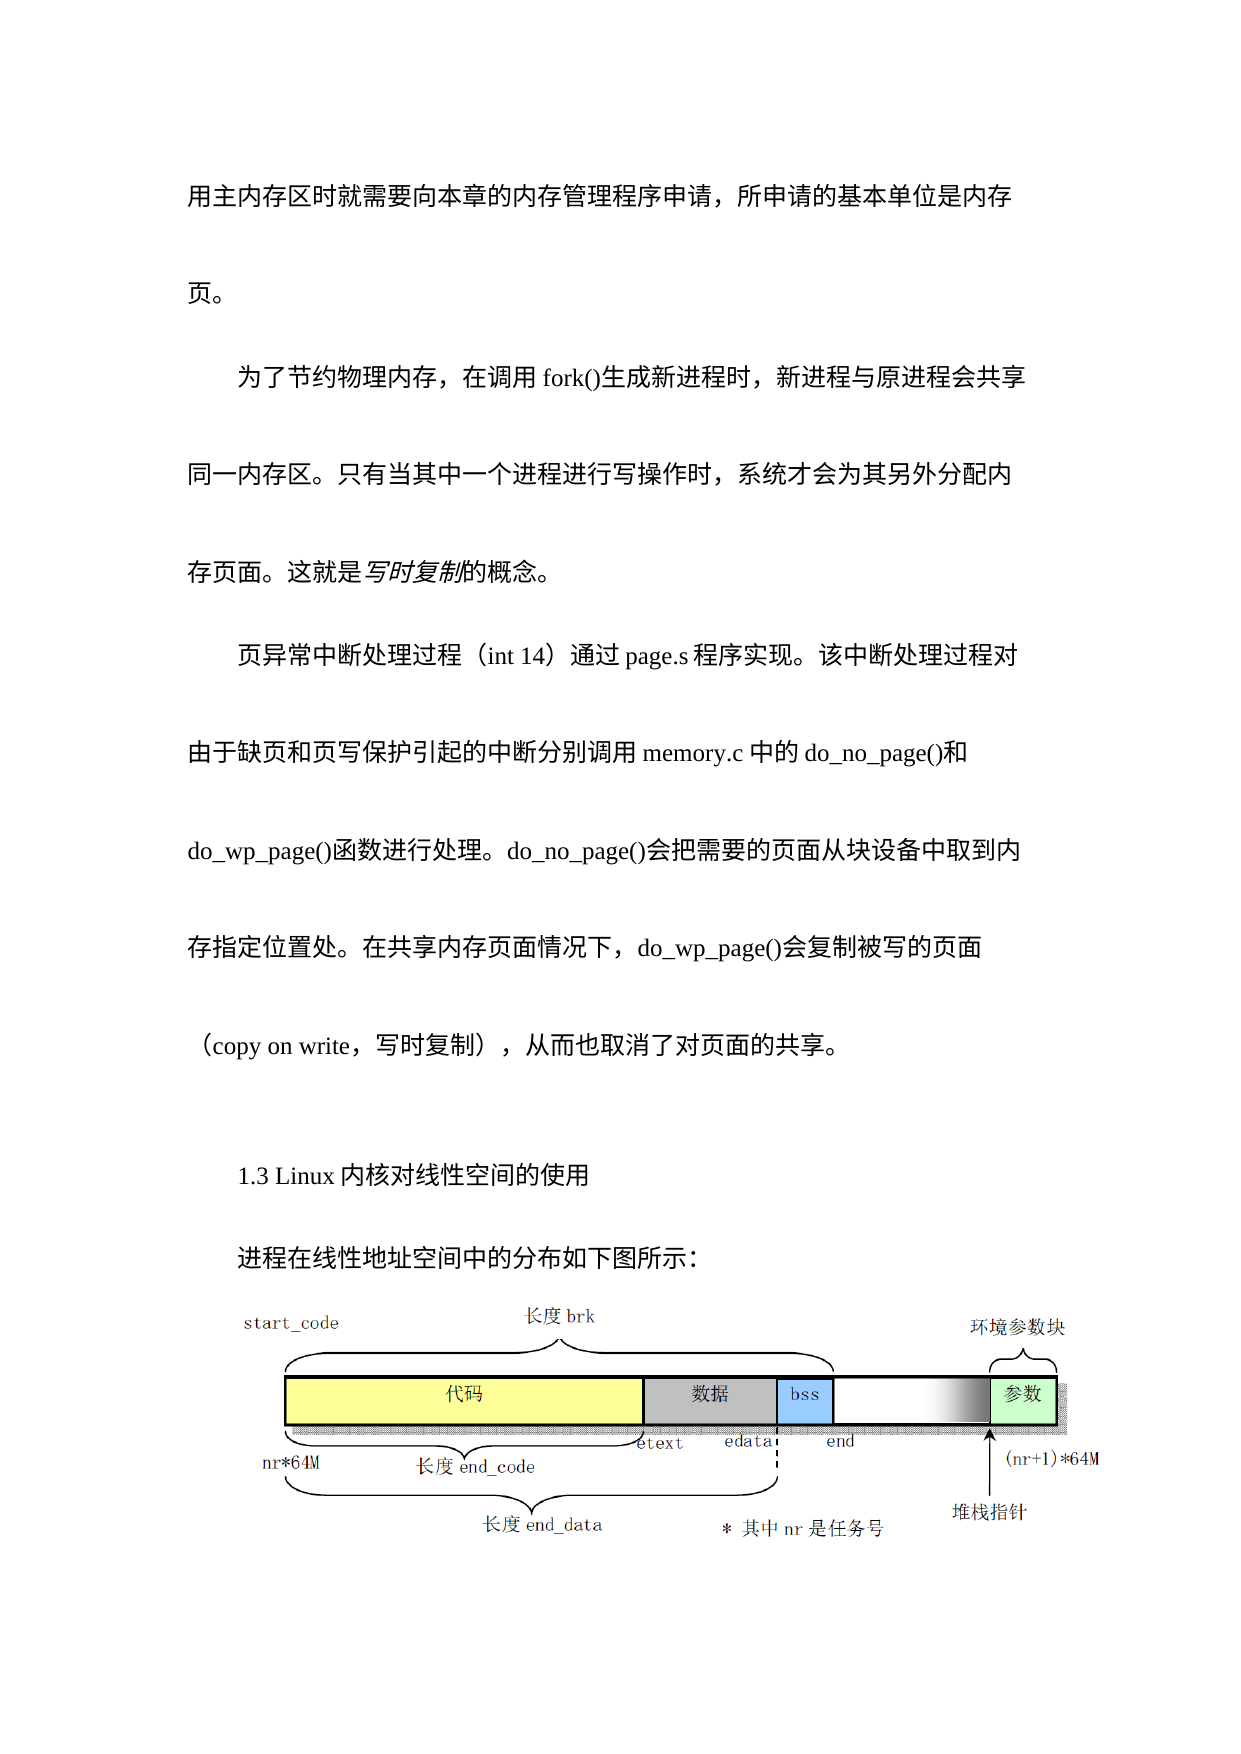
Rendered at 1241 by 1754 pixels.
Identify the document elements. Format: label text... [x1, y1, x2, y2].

text 1.3 Linux内核对线性空间的使用 [187, 1141, 1028, 1206]
text 为了节约物理内存，在调用fork()生成新进程时，新进程与原进程会共享同一内存区。只有当其中一个进程进行写操作时，系统才会为其另外分配内存页面。这就是写时复制的概念。 [187, 343, 1028, 603]
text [187, 162, 1028, 324]
picture [237, 1307, 1103, 1556]
text 页异常中断处理过程（int 14）通过page.s程序实现。该中断处理过程对由于缺页和页写保护引起的中断分别调用memory.c 中的do_no_page()和do_wp_page()函数进行处理。do_no_page()会把需要的页面从块设备中取到内存指定位置处。在共享内存页面情况下，do_wp_page()会复制被写的页面（copy on write，写时复制），从而也取消了对页面的共享。 [187, 621, 1028, 1076]
text 进程在线性地址空间中的分布如下图所示： [187, 1224, 1028, 1289]
